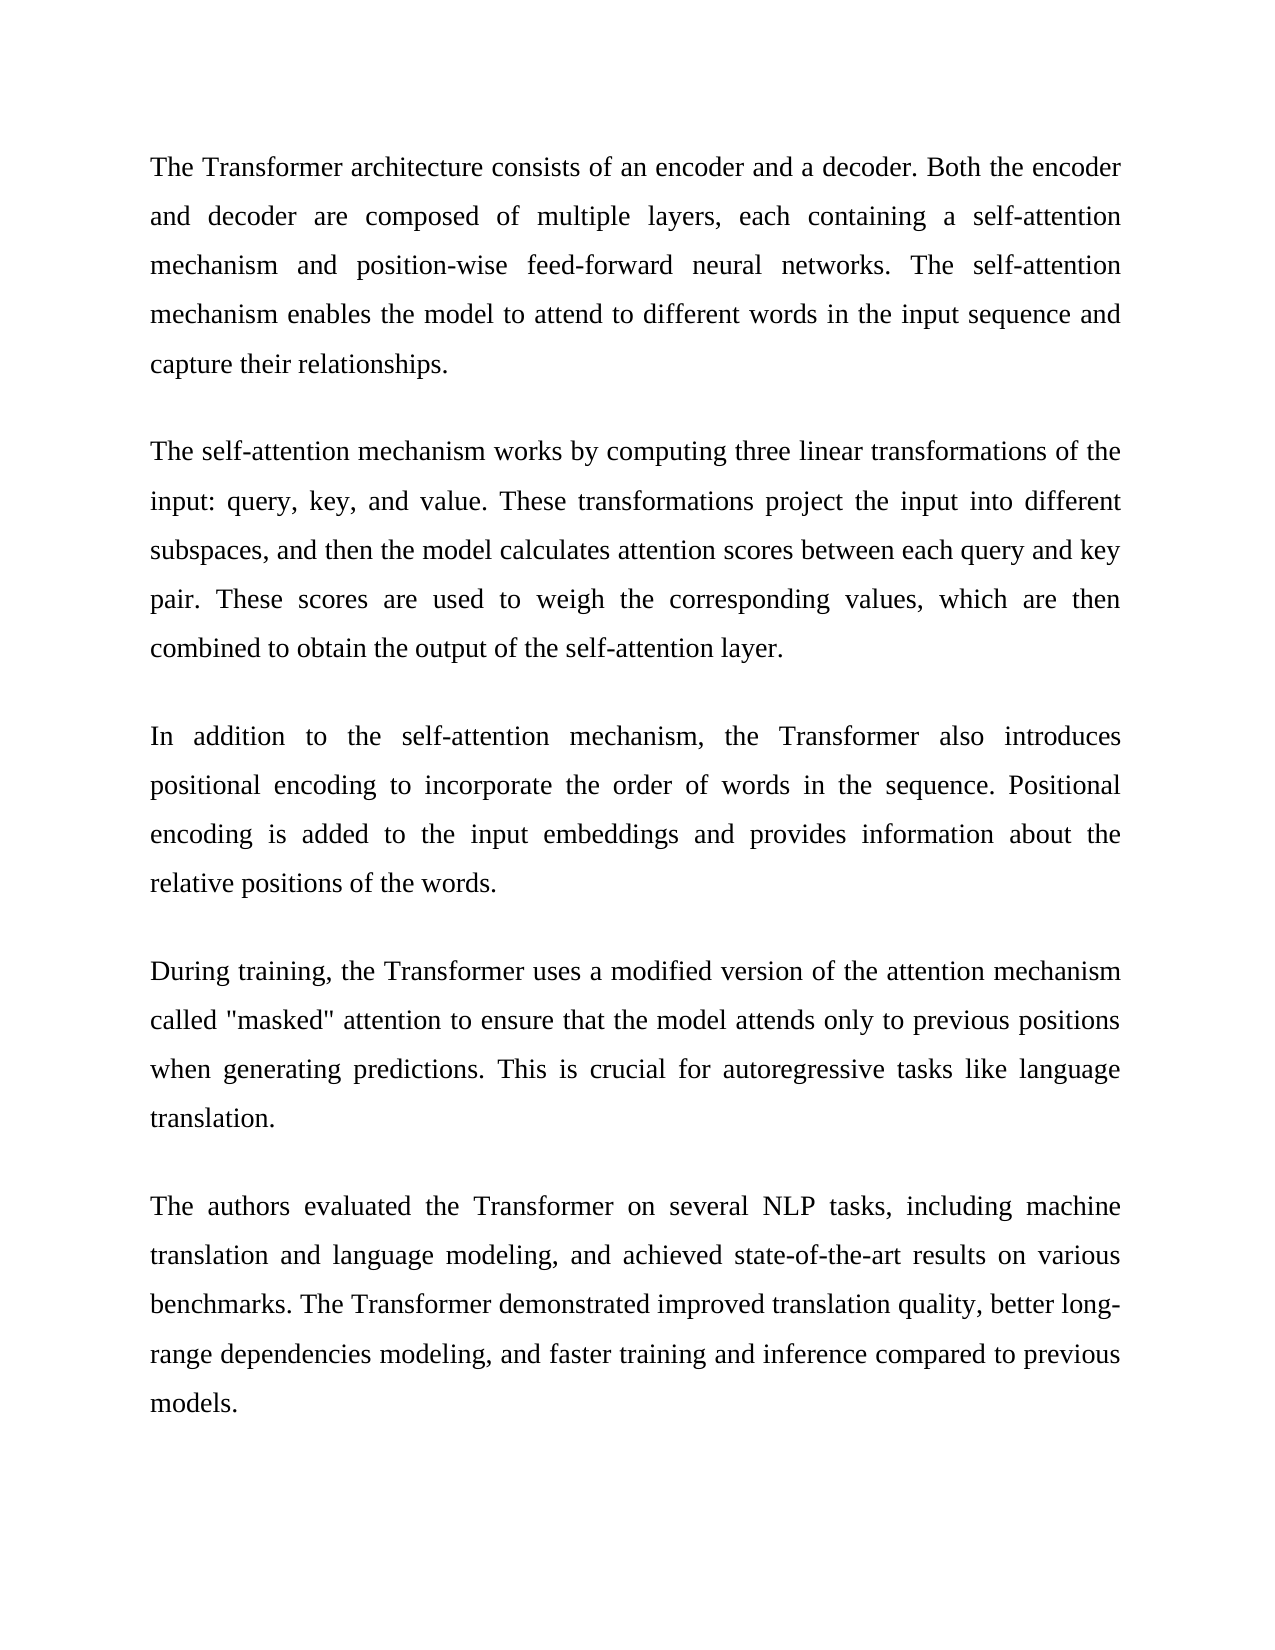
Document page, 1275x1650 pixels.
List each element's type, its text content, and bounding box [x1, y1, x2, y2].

text The authors evaluated the Transformer on several NLP tasks, including machine translation and language modeling, and achieved state-of-the-art results on various benchmarks. The Transformer demonstrated improved translation quality, better long-range dependencies modeling, and faster training and inference compared to previous models. [150, 1189, 1123, 1418]
text In addition to the self-attention mechanism, the Transformer also introduces positional encoding to incorporate the order of words in the sequence. Positional encoding is added to the input embeddings and provides information about the relative positions of the words. [150, 719, 1123, 899]
text The Transformer architecture consists of an encoder and a decoder. Both the encoder and decoder are composed of multiple layers, each containing a self-attention mechanism and position-wise feed-forward neural networks. The self-attention mechanism enables the model to attend to different words in the input sequence and capture their relationships. [150, 150, 1123, 379]
text The self-attention mechanism works by computing three linear transformations of the input: query, key, and value. These transformations project the input into different subspaces, and then the model calculates attention scores between each query and key pair. These scores are used to weigh the corresponding values, which are then combined to obtain the output of the self-attention layer. [150, 434, 1123, 663]
text During training, the Transformer uses a modified version of the attention mechanism called "masked" attention to ensure that the model attends only to previous positions when generating predictions. This is crucial for autoregressive tasks like language translation. [150, 954, 1123, 1134]
